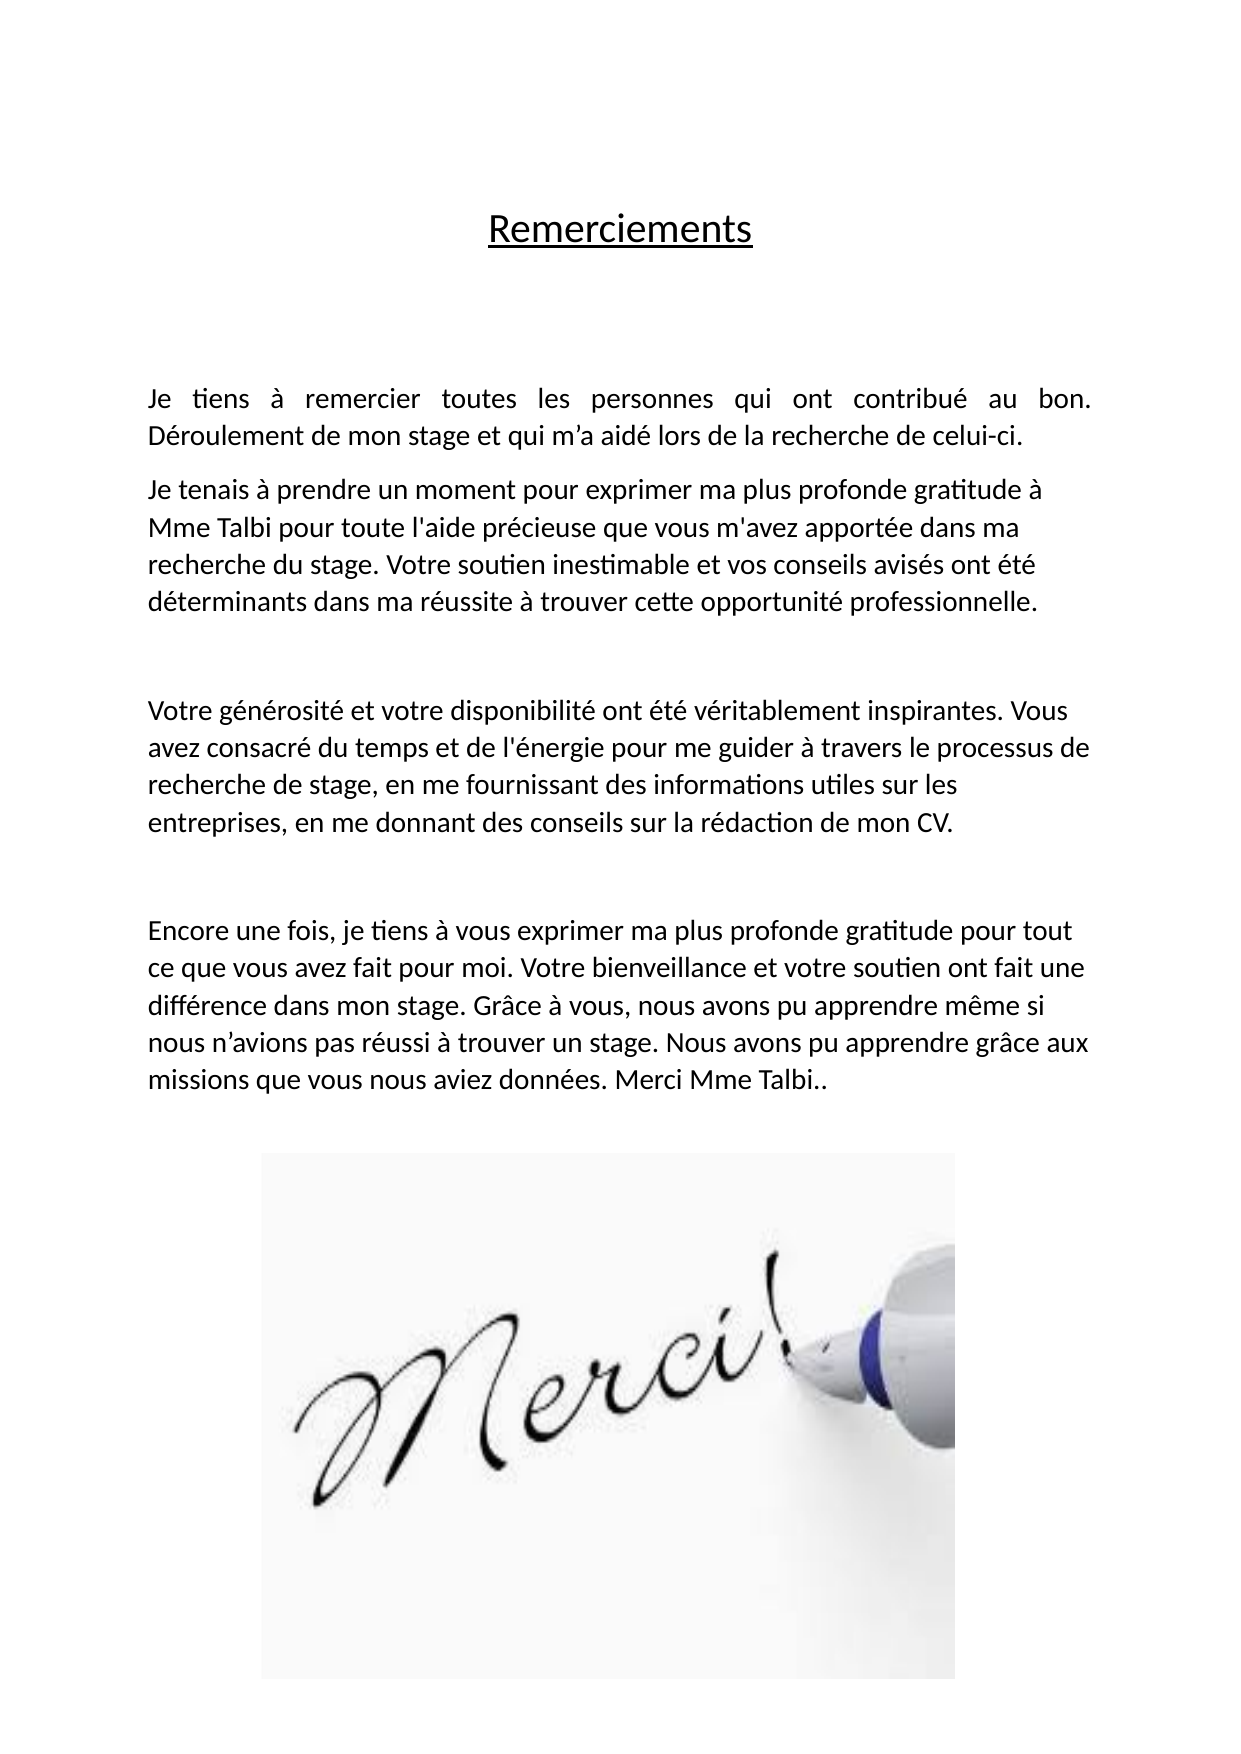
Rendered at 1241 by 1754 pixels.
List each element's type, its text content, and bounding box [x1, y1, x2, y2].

text Remerciements [148, 202, 1093, 252]
text Encore une fois, je tiens à vous exprimer ma plus profonde gratitude pour tout ce que vous avez fait pour moi. Votre bienveillance et votre soutien ont fait une différence dans mon stage. Grâce à vous, nous avons pu apprendre même si nous n’avions pas réussi à trouver un stage. Nous avons pu apprendre grâce aux missions que vous nous aviez données. Merci Mme Talbi.. [148, 912, 1093, 1097]
text Je tenais à prendre un moment pour exprimer ma plus profonde gratitude à Mme Talbi pour toute l'aide précieuse que vous m'avez apportée dans ma recherche du stage. Votre soutien inestimable et vos conseils avisés ont été déterminants dans ma réussite à trouver cette opportunité professionnelle. [148, 471, 1093, 619]
picture [261, 1153, 955, 1679]
text Votre générosité et votre disponibilité ont été véritablement inspirantes. Vous avez consacré du temps et de l'énergie pour me guider à travers le processus de recherche de stage, en me fournissant des informations utiles sur les entreprises, en me donnant des conseils sur la rédaction de mon CV. [148, 692, 1093, 839]
text Je tiens à remercier toutes les personnes qui ont contribué au bon. Déroulement de mon stage et qui m’a aidé lors de la recherche de celui-ci. [148, 380, 1093, 453]
